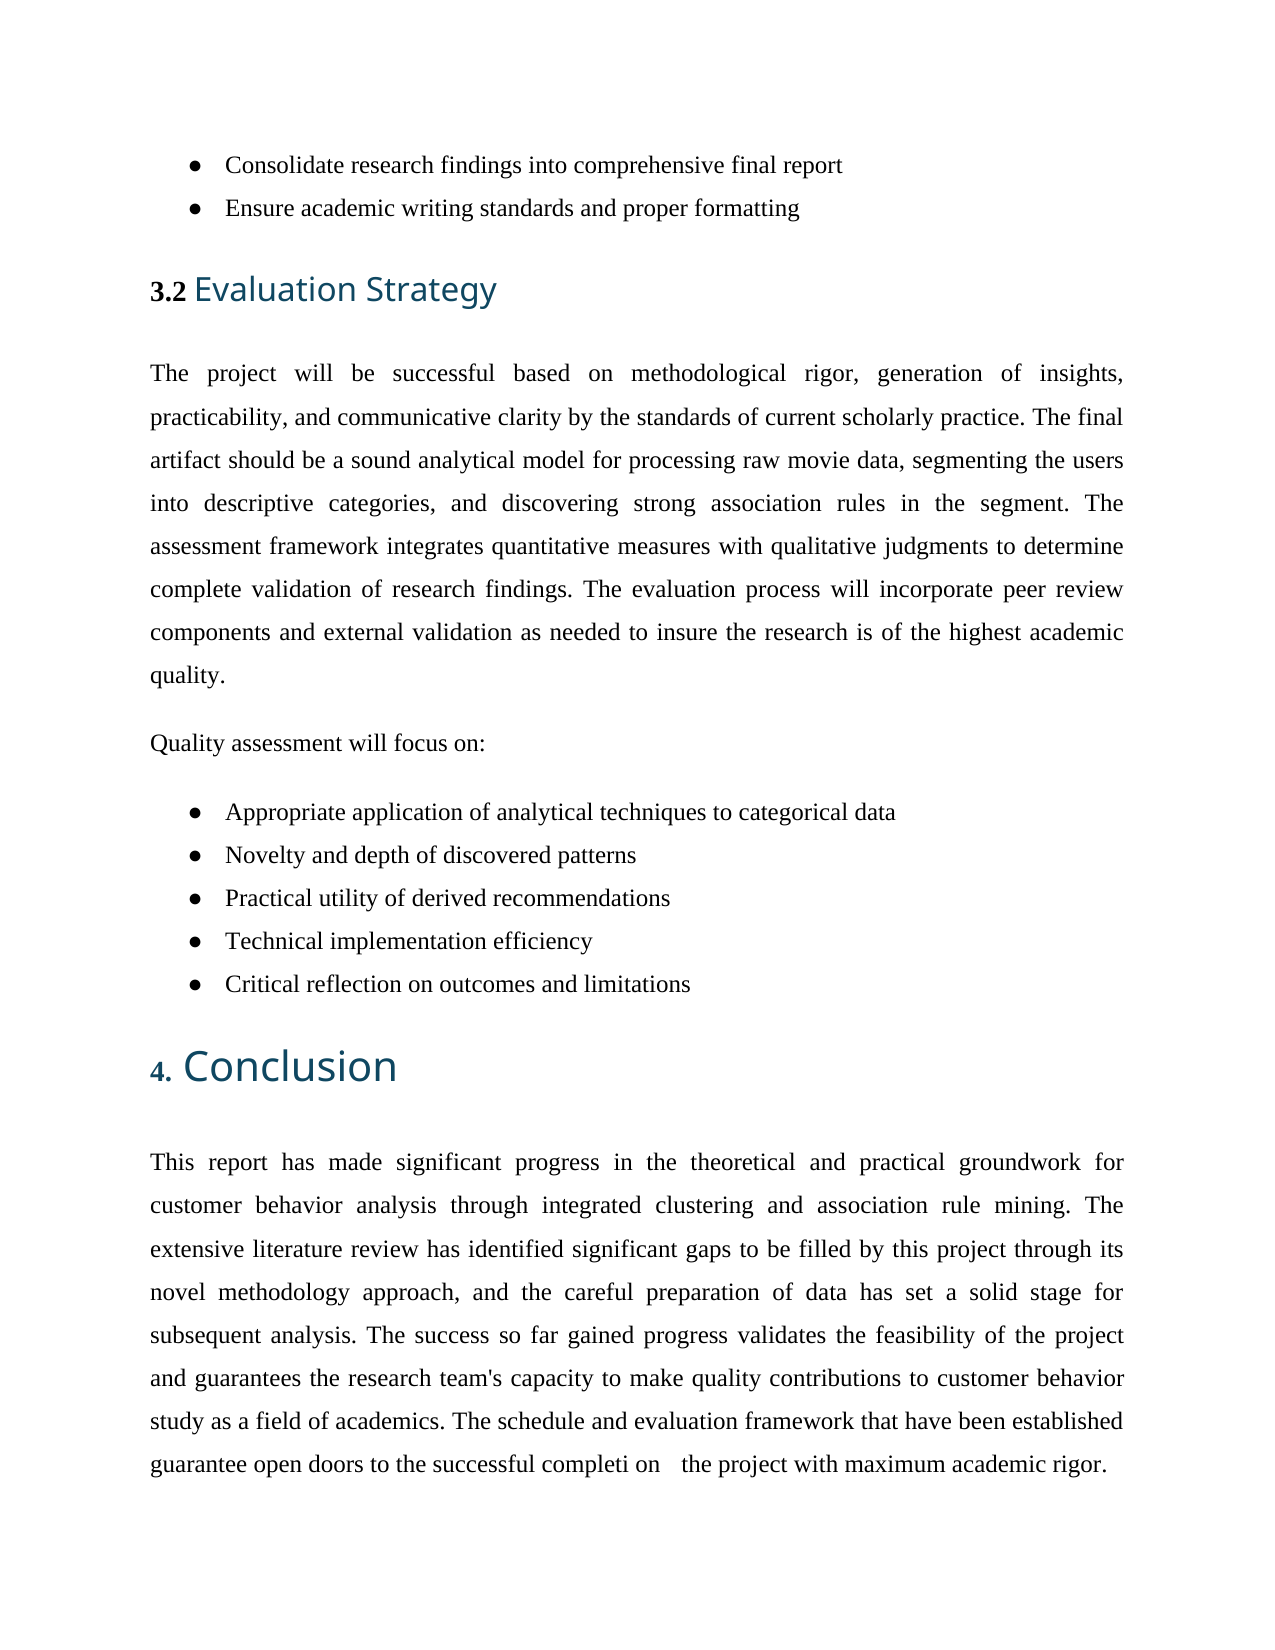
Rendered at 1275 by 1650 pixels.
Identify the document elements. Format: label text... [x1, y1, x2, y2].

list Critical reflection on outcomes and limitations [187, 969, 1125, 998]
list Novelty and depth of discovered patterns [187, 840, 1125, 868]
text Quality assessment will focus on: [150, 728, 1125, 757]
text The project will be successful based on methodological rigor, generation of insights, practicability, and communicative clarity by the standards of current scholarly practice. The final artifact should be a sound analytical model for processing raw movie data, segmenting the users into descriptive categories, and discovering strong association rules in the segment. The assessment framework integrates quantitative measures with qualitative judgments to determine complete validation of research findings. The evaluation process will incorporate peer review components and external validation as needed to insure the research is of the highest academic quality. [150, 358, 1125, 689]
list Ensure academic writing standards and proper formatting [187, 193, 1125, 222]
list Practical utility of derived recommendations [187, 883, 1125, 912]
subtitle 3.2 Evaluation Strategy [150, 265, 1125, 311]
text This report has made significant progress in the theoretical and practical groundwork for customer behavior analysis through integrated clustering and association rule mining. The extensive literature review has identified significant gaps to be filled by this project through its novel methodology approach, and the careful preparation of data has set a solid stage for subsequent analysis. The success so far gained progress validates the feasibility of the project and guarantees the research team's capacity to make quality contributions to customer behavior study as a field of academics. The schedule and evaluation framework that have been established guarantee open doors to the successful completi on the project with maximum academic rigor. [150, 1147, 1125, 1478]
subtitle 4. Conclusion [150, 1037, 1125, 1094]
list Consolidate research findings into comprehensive final report [187, 150, 1125, 179]
list Technical implementation efficiency [187, 926, 1125, 955]
list Appropriate application of analytical techniques to categorical data [187, 797, 1125, 825]
